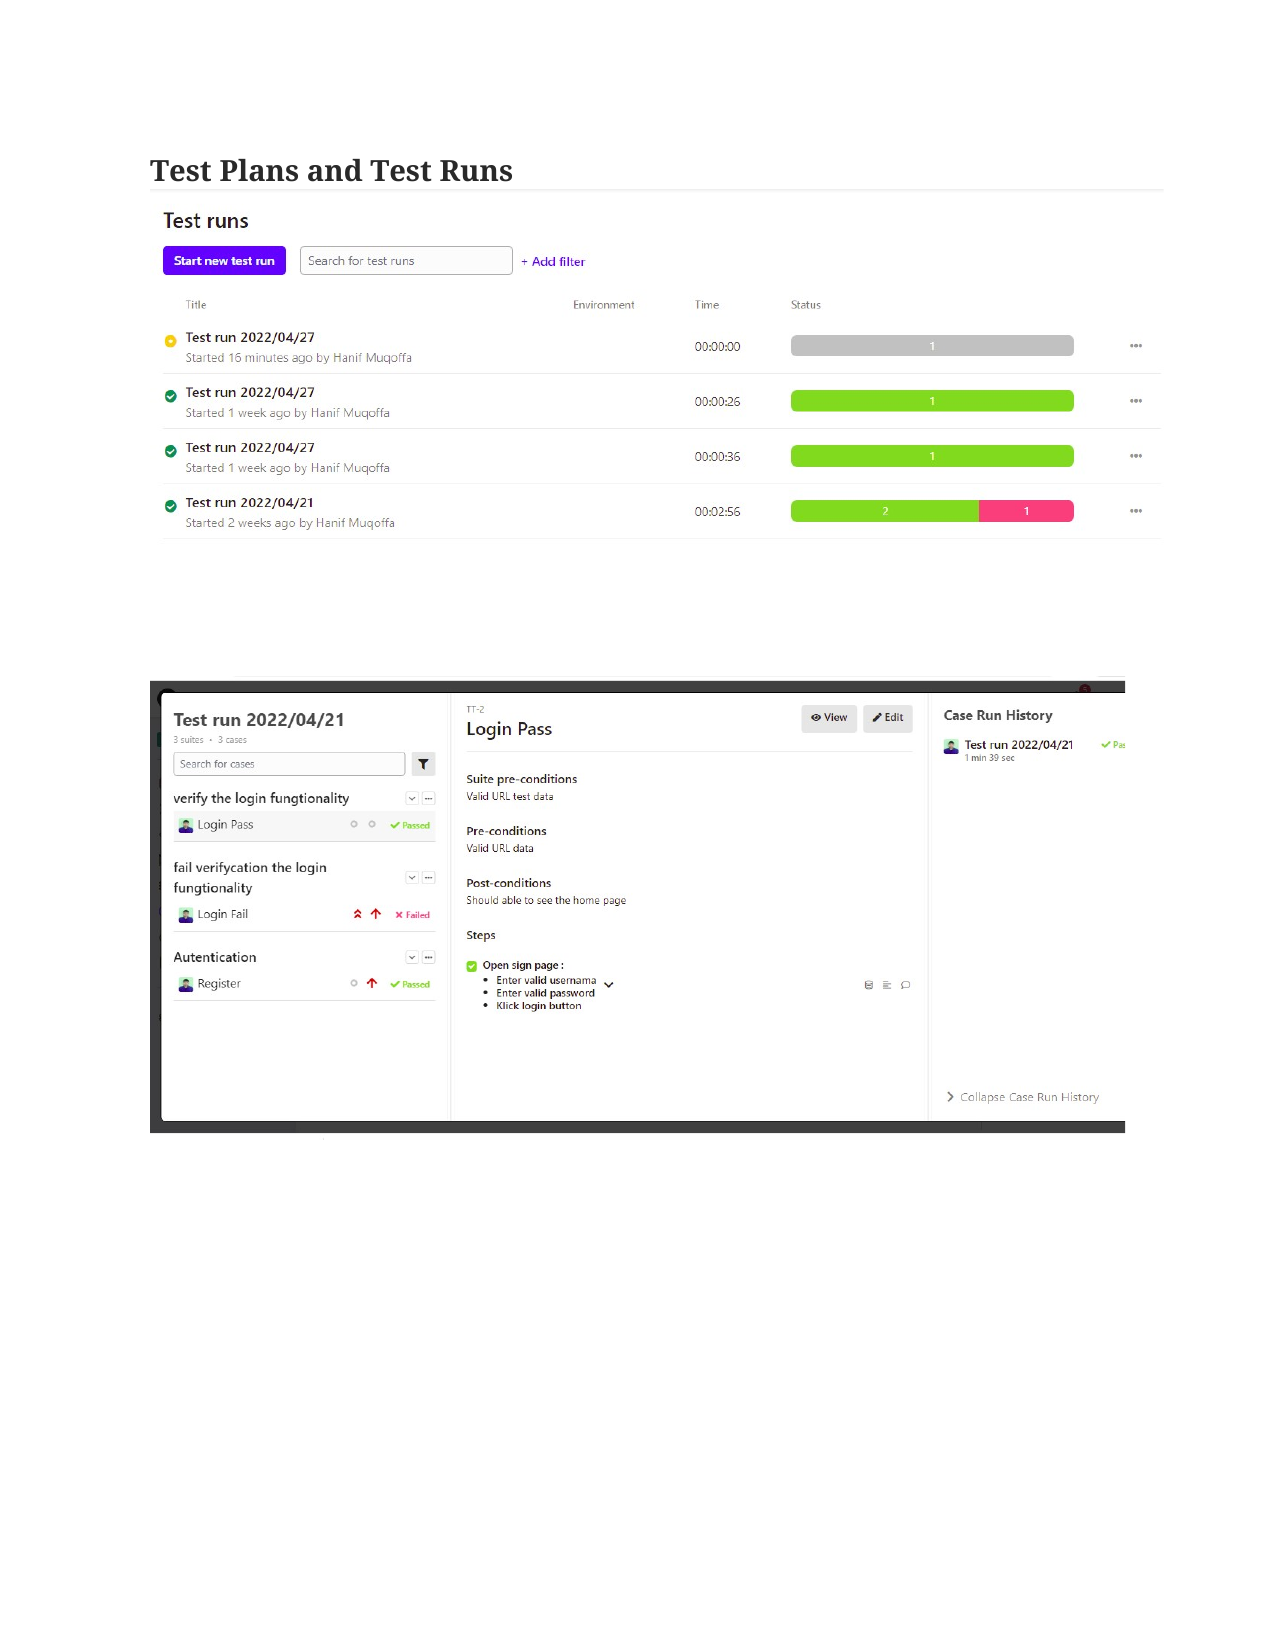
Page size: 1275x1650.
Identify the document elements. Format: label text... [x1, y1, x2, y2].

picture [150, 189, 1164, 658]
subtitle Test Plans and Test Runs [150, 150, 1125, 189]
picture [150, 676, 1125, 1140]
